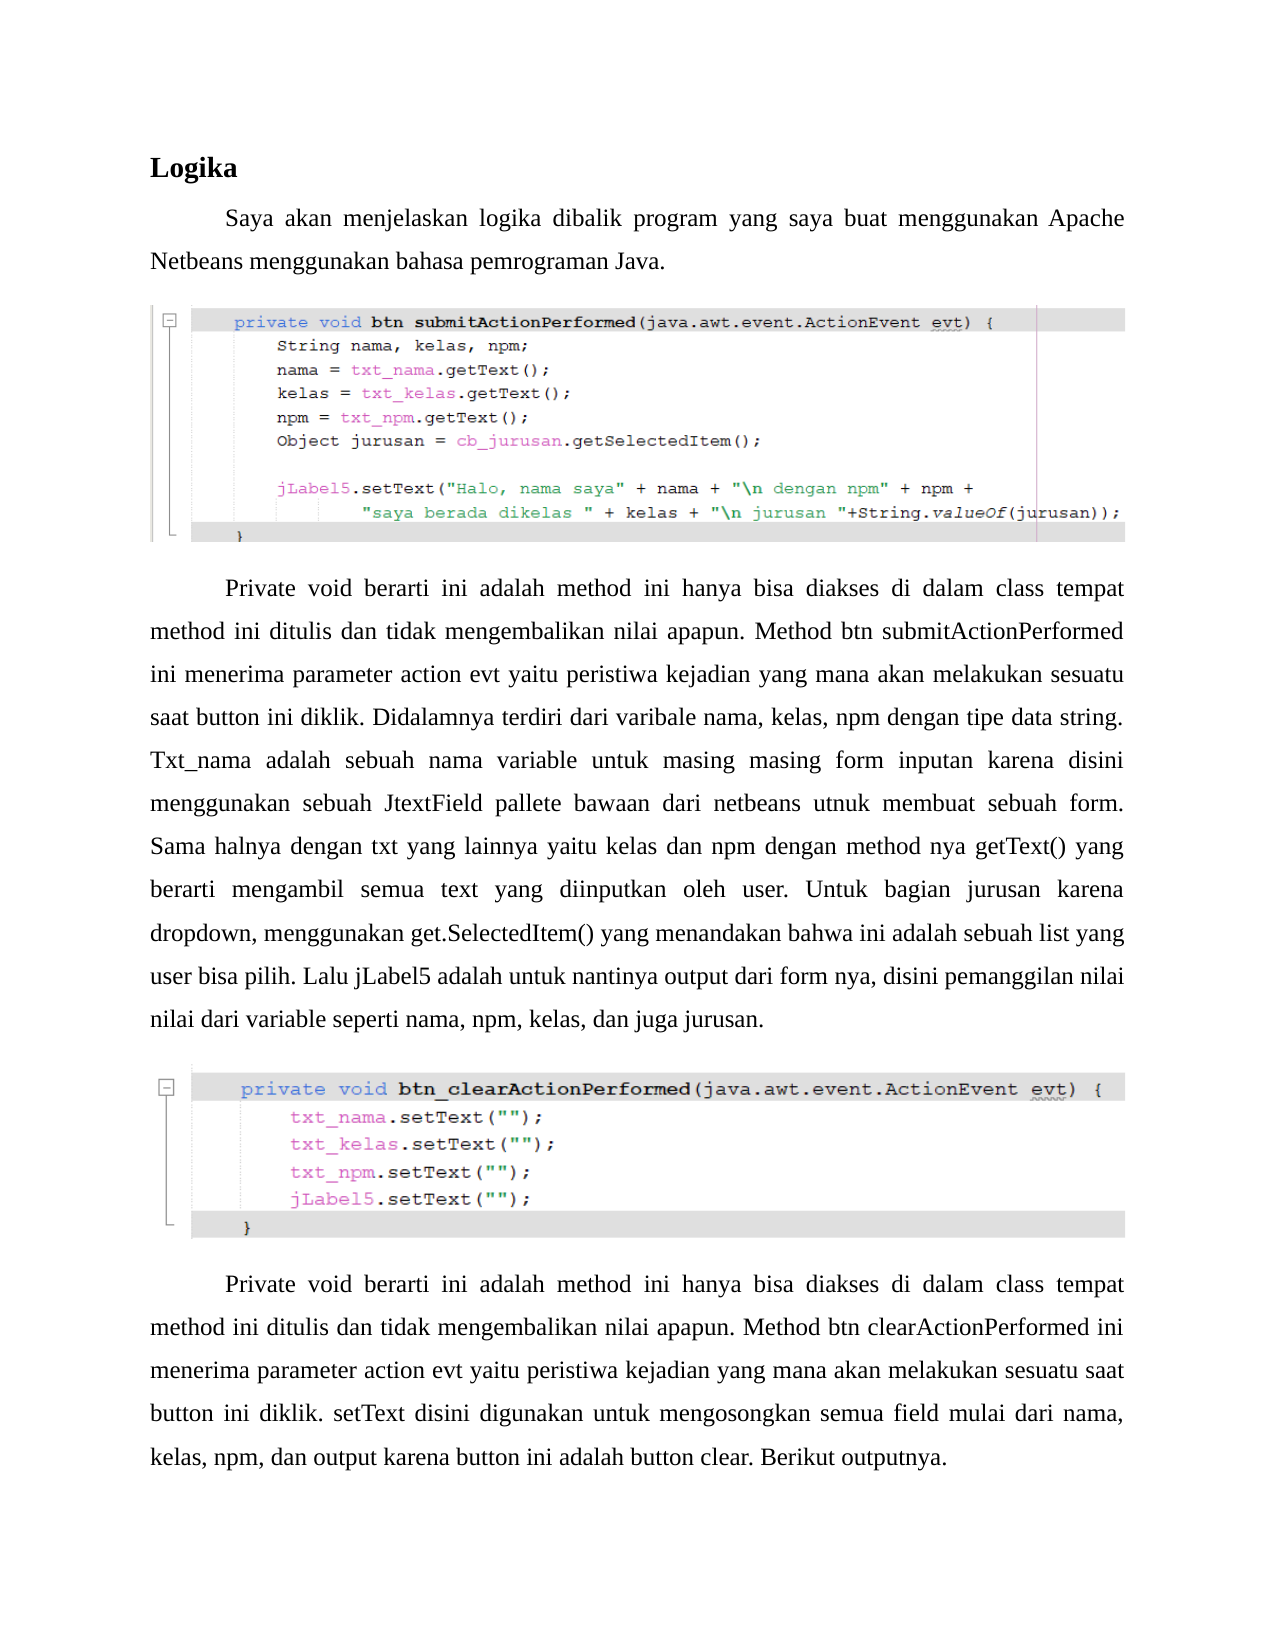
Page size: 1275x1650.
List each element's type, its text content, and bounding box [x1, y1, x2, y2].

text Logika [150, 150, 1125, 183]
text Saya akan menjelaskan logika dibalik program yang saya buat menggunakan Apache Netbeans menggunakan bahasa pemrograman Java. [150, 203, 1125, 275]
text Private void berarti ini adalah method ini hanya bisa diakses di dalam class tempat method ini ditulis dan tidak mengembalikan nilai apapun. Method btn submitActionPerformed ini menerima parameter action evt yaitu peristiwa kejadian yang mana akan melakukan sesuatu saat button ini diklik. Didalamnya terdiri dari varibale nama, kelas, npm dengan tipe data string. Txt_nama adalah sebuah nama variable untuk masing masing form inputan karena disini menggunakan sebuah JtextField pallete bawaan dari netbeans utnuk membuat sebuah form. Sama halnya dengan txt yang lainnya yaitu kelas dan npm dengan method nya getText() yang berarti mengambil semua text yang diinputkan oleh user. Untuk bagian jurusan karena dropdown, menggunakan get.SelectedItem() yang menandakan bahwa ini adalah sebuah list yang user bisa pilih. Lalu jLabel5 adalah untuk nantinya output dari form nya, disini pemanggilan nilai nilai dari variable seperti nama, npm, kelas, dan juga jurusan. [150, 573, 1125, 1033]
text Private void berarti ini adalah method ini hanya bisa diakses di dalam class tempat method ini ditulis dan tidak mengembalikan nilai apapun. Method btn clearActionPerformed ini menerima parameter action evt yaitu peristiwa kejadian yang mana akan melakukan sesuatu saat button ini diklik. setText disini digunakan untuk mengosongkan semua field mulai dari nama, kelas, npm, dan output karena button ini adalah button clear. Berikut outputnya. [150, 1269, 1125, 1470]
picture [150, 305, 1125, 542]
picture [150, 1063, 1125, 1239]
